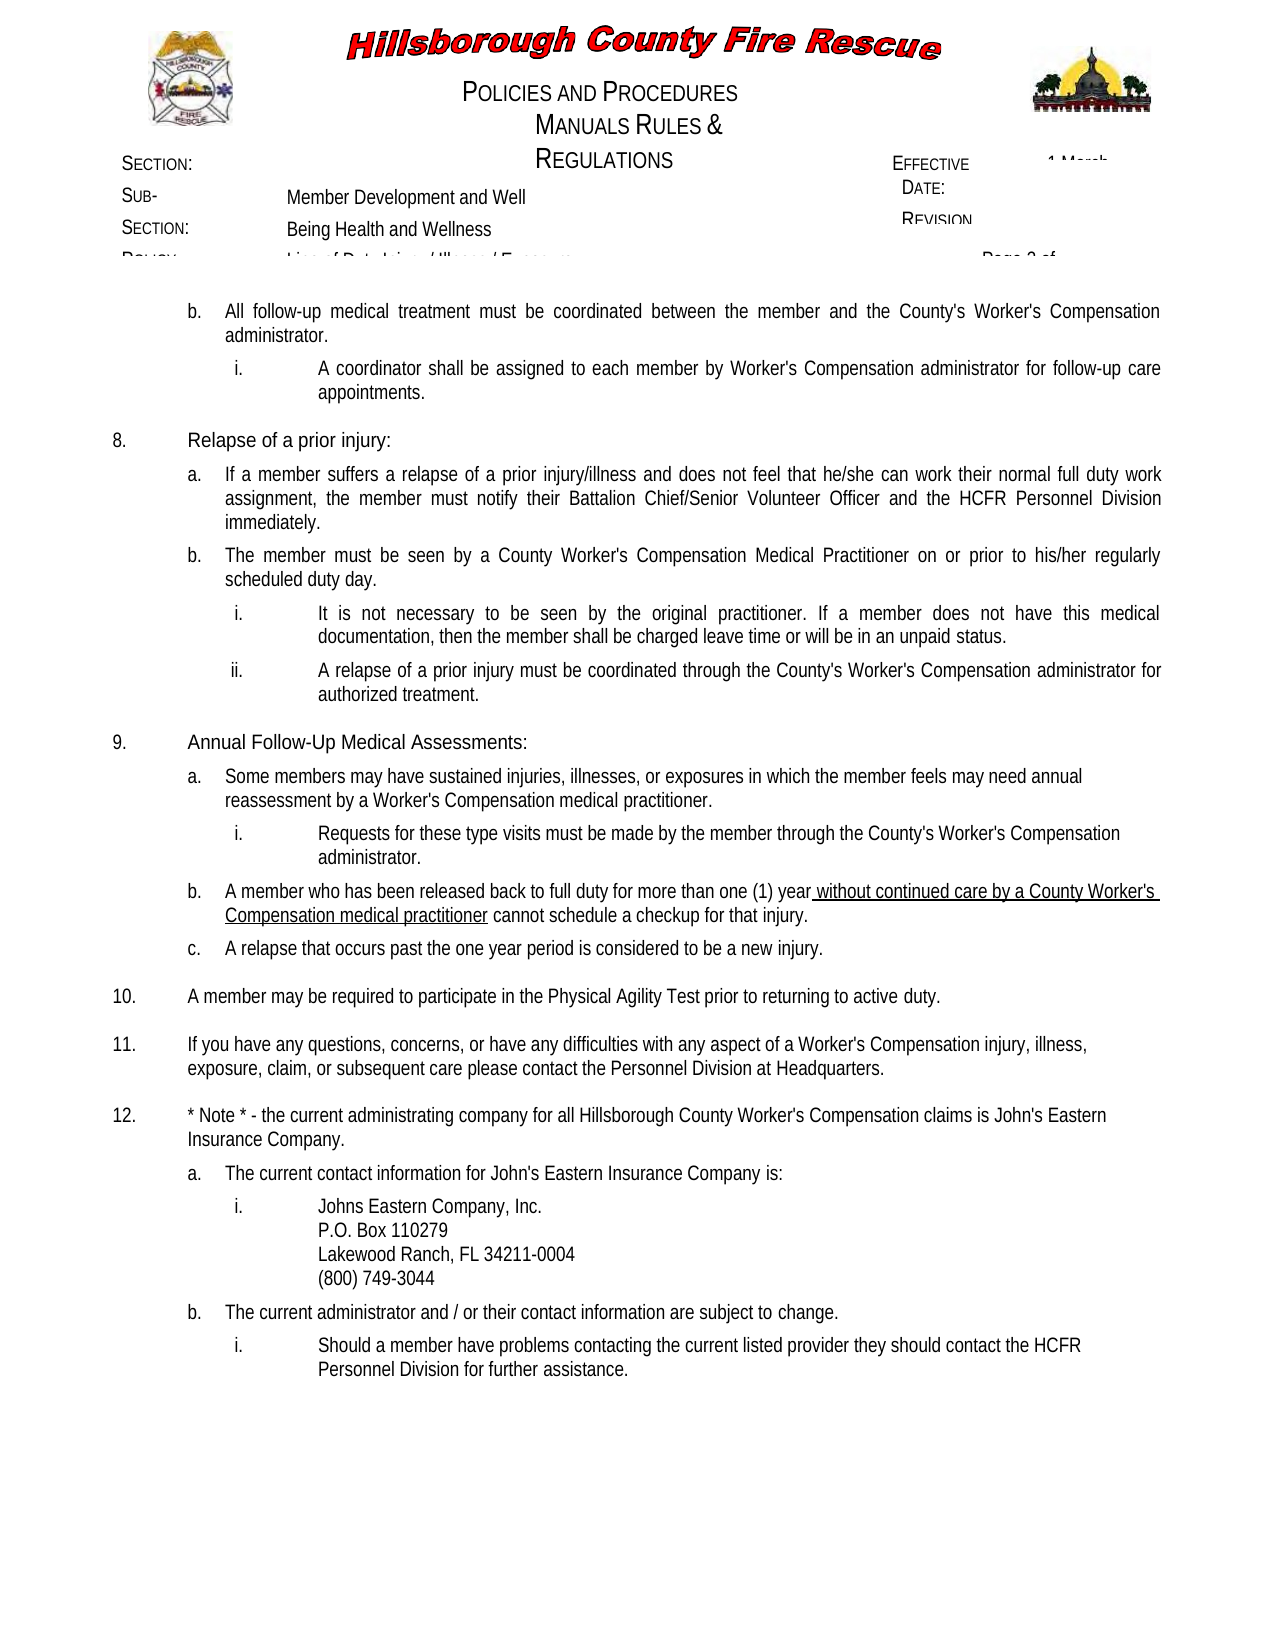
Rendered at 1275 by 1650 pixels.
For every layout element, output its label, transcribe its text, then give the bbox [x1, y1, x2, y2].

list A coordinator shall be assigned to each member by Worker's Compensation administrator for follow-up care appointments. [234, 356, 1163, 404]
list The current administrator and / or their contact information are subject to change. [187, 1300, 1235, 1324]
picture [346, 26, 576, 60]
list All follow-up medical treatment must be coordinated between the member and the County's Worker's Compensation administrator. [187, 299, 1162, 347]
list A relapse of a prior injury must be coordinated through the County's Worker's Compensation administrator for authorized treatment. [231, 658, 1163, 706]
list The current contact information for John's Eastern Insurance Company is: [187, 1161, 1235, 1185]
text P.O. Box 110279 [318, 1218, 1235, 1242]
list Should a member have problems contacting the current listed provider they should contact the HCFR Personnel Division for further assistance. [234, 1333, 1162, 1381]
list It is not necessary to be seen by the original practitioner. If a member does not have this medical documentation, then the member shall be charged leave time or will be in an unpaid status. [234, 601, 1162, 648]
list A relapse that occurs past the one year period is considered to be a new injury. [187, 936, 1235, 960]
picture [587, 25, 942, 60]
picture [1029, 46, 1152, 112]
list * Note * - the current administrating company for all Hillsborough County Worker's Compensation claims is John's Eastern Insurance Company. [112, 1103, 1162, 1151]
list A member may be required to participate in the Physical Agility Test prior to returning to active duty. [112, 984, 1235, 1008]
list A member who has been released back to full duty for more than one (1) year without continued care by a County Worker's Compensation medical practitioner cannot schedule a checkup for that injury. [187, 878, 1162, 926]
list If a member suffers a relapse of a prior injury/illness and does not feel that he/she can work their normal full duty work assignment, the member must notify their Battalion Chief/Senior Volunteer Officer and the HCFR Personnel Division immediately. [187, 462, 1163, 534]
list Some members may have sustained injuries, illnesses, or exposures in which the member feels may need annual reassessment by a Worker's Compensation medical practitioner. [187, 764, 1163, 812]
list Johns Eastern Company, Inc. [234, 1194, 1235, 1218]
list Requests for these type visits must be made by the member through the County's Worker's Compensation administrator. [234, 821, 1163, 869]
list The member must be seen by a County Worker's Compensation Medical Practitioner on or prior to his/her regularly scheduled duty day. [187, 543, 1163, 591]
text Lakewood Ranch, FL 34211-0004 (800) 749-3044 [318, 1242, 577, 1290]
picture [148, 31, 233, 126]
list Annual Follow-Up Medical Assessments: [112, 730, 1235, 754]
list Relapse of a prior injury: [112, 428, 1235, 452]
list If you have any questions, concerns, or have any difficulties with any aspect of a Worker's Compensation injury, illness, exposure, claim, or subsequent care please contact the Personnel Division at Headquarters. [112, 1032, 1162, 1080]
